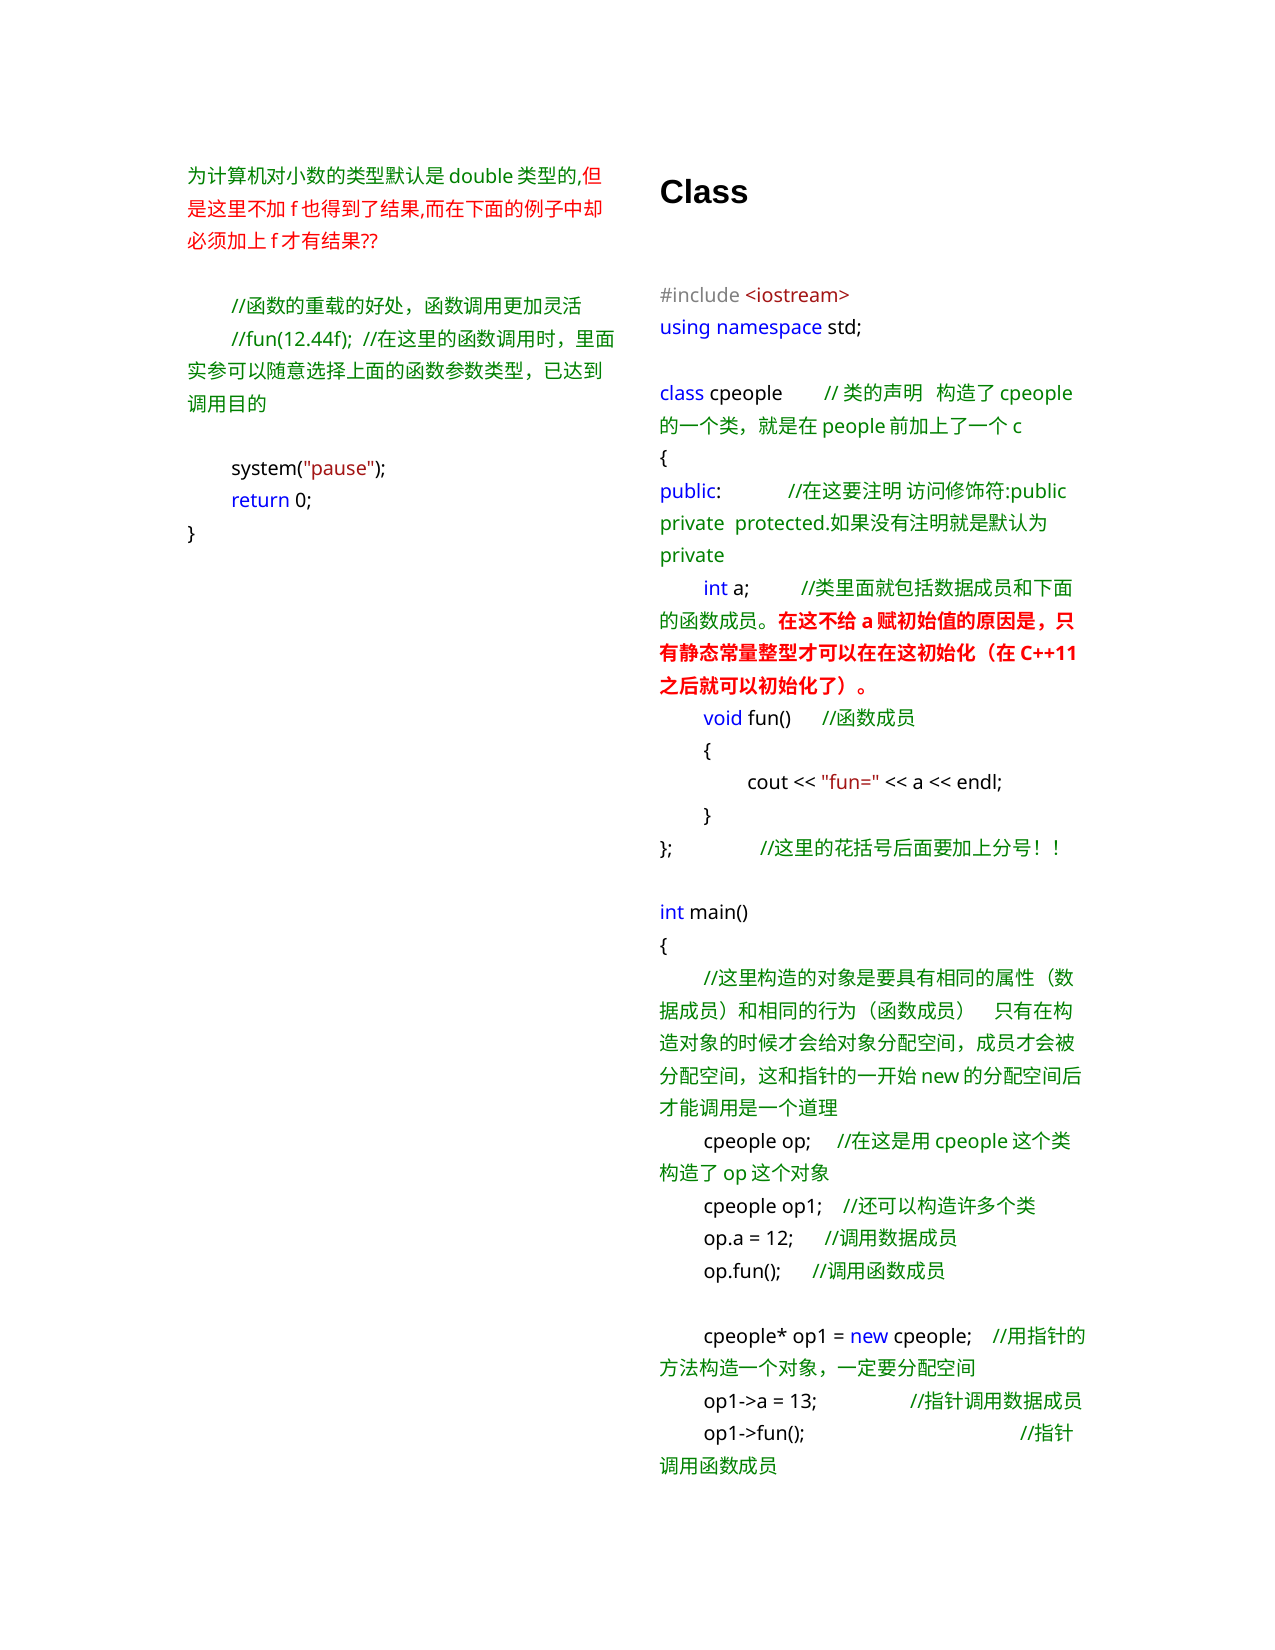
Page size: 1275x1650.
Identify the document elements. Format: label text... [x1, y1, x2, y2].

subtitle Class [659, 159, 1087, 224]
text system("pause"); [187, 451, 615, 484]
text public: //在这要注明 访问修饰符:public private protected.如果没有注明就是默认为private [659, 473, 1087, 571]
text }; //这里的花括号后面要加上分号！！ [659, 831, 1087, 863]
text fun('e', 12.23); //这里的12.23后面一定要加上一个f，与前面的函数的参数类型要一致，因为计算机对小数的类型默认是double类型的,但是这里不加f也得到了结果,而在下面的例子中却必须加上f才有结果?? [187, 159, 615, 256]
text { [659, 733, 1087, 766]
text } [659, 798, 1087, 831]
text cpeople op; //在这是用cpeople这个类构造了op这个对象 [659, 1123, 1087, 1188]
text int main() [659, 896, 1087, 928]
text #include <iostream> [659, 278, 1087, 311]
text { [659, 441, 1087, 473]
text void fun() //函数成员 [659, 701, 1087, 733]
text //函数的重载的好处，函数调用更加灵活 [187, 289, 615, 321]
text class cpeople // 类的声明 构造了cpeople的一个类，就是在people前加上了一个c [659, 376, 1087, 441]
text op1->a = 13; //指针调用数据成员 [659, 1383, 1087, 1416]
text op.fun(); //调用函数成员 [659, 1253, 1087, 1286]
text return 0; [187, 484, 615, 516]
text //fun(12.44f); //在这里的函数调用时，里面实参可以随意选择上面的函数参数类型，已达到调用目的 [187, 321, 615, 419]
text cpeople* op1 = new cpeople; //用指针的方法构造一个对象，一定要分配空间 [659, 1318, 1087, 1383]
text //这里构造的对象是要具有相同的属性（数据成员）和相同的行为（函数成员） 只有在构造对象的时候才会给对象分配空间，成员才会被分配空间，这和指针的一开始new的分配空间后才能调用是一个道理 [659, 961, 1087, 1123]
text using namespace std; [659, 311, 1087, 343]
text op.a = 12; //调用数据成员 [659, 1221, 1087, 1253]
text op1->fun(); //指针调用函数成员 [659, 1416, 1087, 1481]
text { [659, 928, 1087, 961]
text cpeople op1; //还可以构造许多个类 [659, 1188, 1087, 1221]
text int a; //类里面就包括数据成员和下面的函数成员。在这不给a赋初始值的原因是，只有静态常量整型才可以在在这初始化（在C++11之后就可以初始化了）。 [659, 571, 1087, 701]
text } [187, 516, 615, 549]
text cout << "fun=" << a << endl; [659, 766, 1087, 798]
